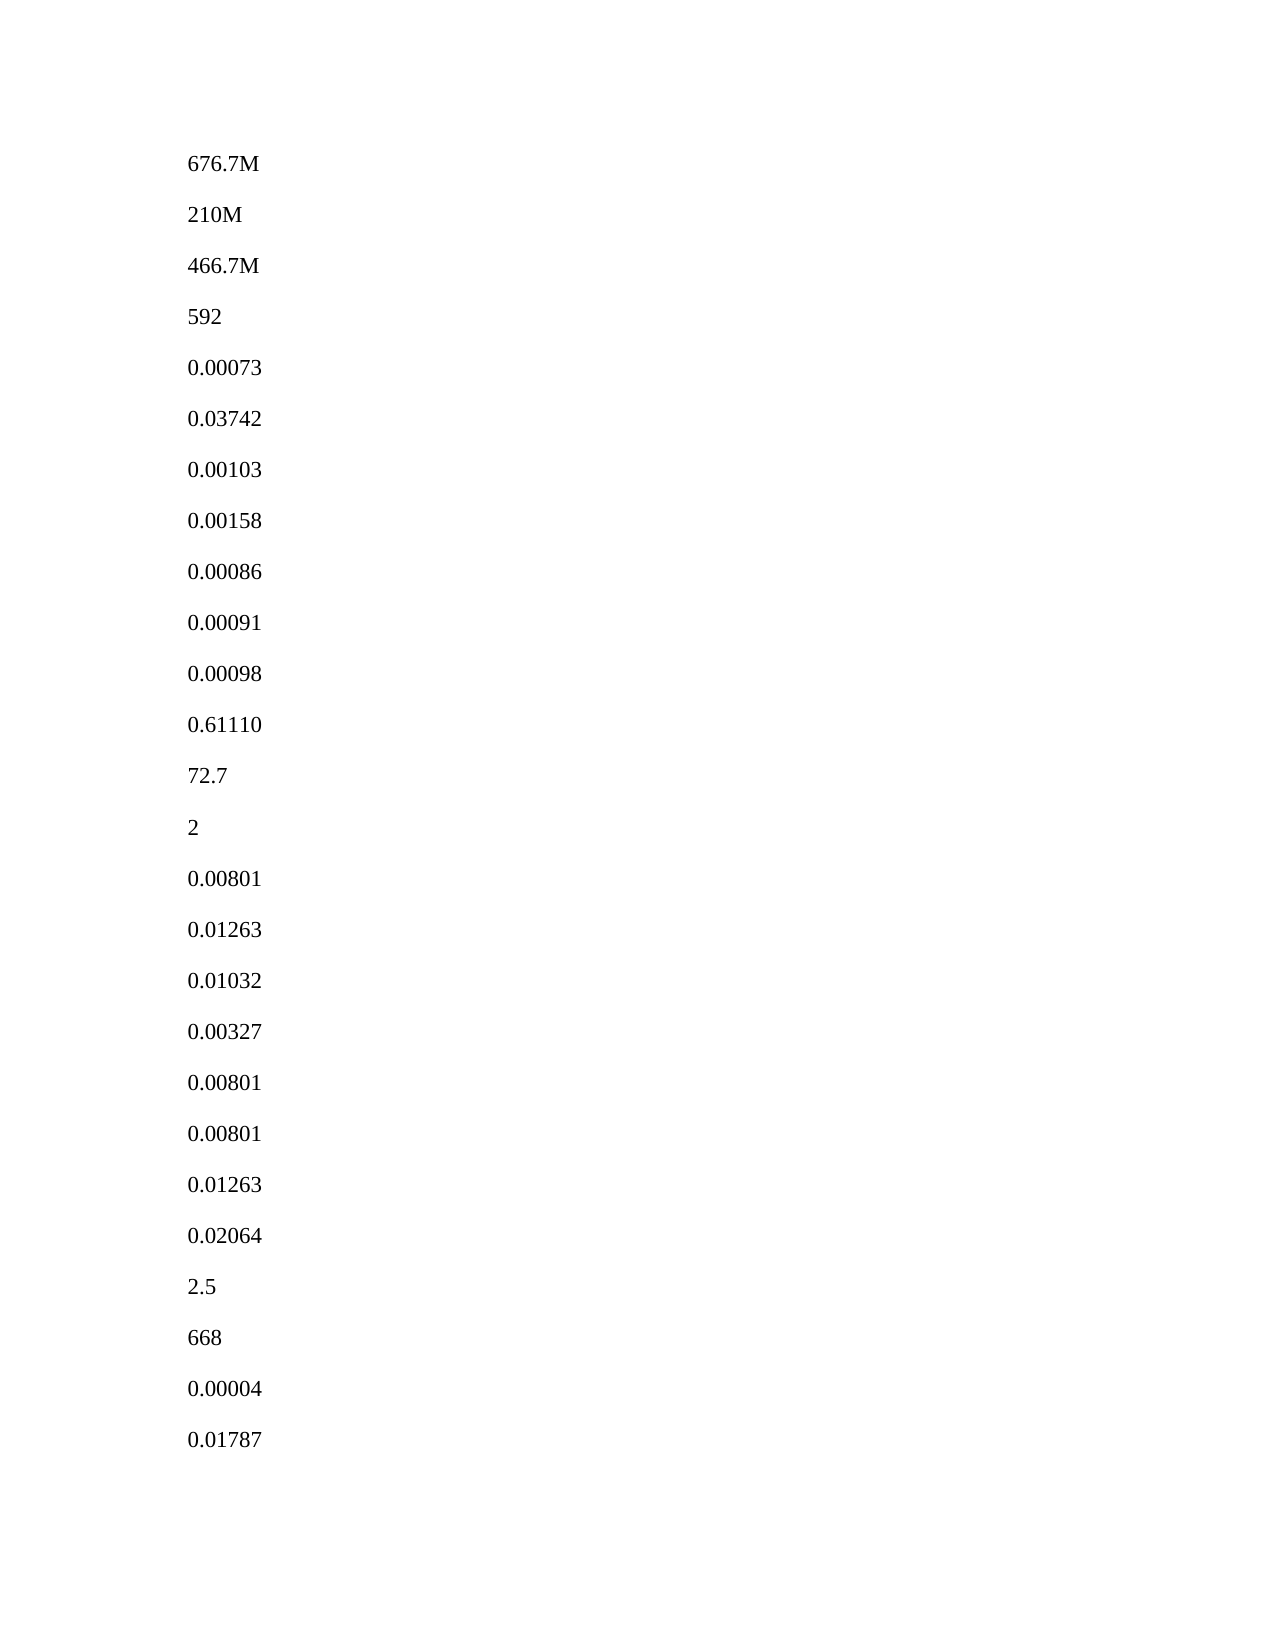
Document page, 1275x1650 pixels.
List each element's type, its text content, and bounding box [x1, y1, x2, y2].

table_cell 592 [176, 303, 1076, 354]
table_cell 0.61110 [176, 711, 1076, 762]
table_cell 0.01032 [176, 967, 1076, 1018]
table_cell 668 [176, 1324, 1076, 1375]
table_cell 0.00073 [176, 354, 1076, 405]
table_cell 72.7 [176, 763, 1076, 813]
table_cell 0.00327 [176, 1018, 1076, 1069]
table_cell 2.5 [176, 1273, 1076, 1324]
table_cell 0.03742 [176, 405, 1076, 456]
table_cell 2 [176, 814, 1076, 864]
table_cell 0.00801 [176, 1069, 1076, 1120]
table_cell 0.00103 [176, 456, 1076, 507]
table_cell 0.02064 [176, 1222, 1076, 1273]
table_cell 0.00158 [176, 507, 1076, 558]
table_cell 0.00091 [176, 609, 1076, 660]
table_cell 0.01263 [176, 1171, 1076, 1222]
table_cell 0.00801 [176, 865, 1076, 916]
table_cell 0.00004 [176, 1375, 1076, 1426]
table_cell 0.00801 [176, 1120, 1076, 1171]
table_cell 210M [176, 201, 1076, 252]
table_cell 0.00098 [176, 660, 1076, 711]
table_cell 0.00086 [176, 558, 1076, 609]
table_cell 0.01787 [176, 1426, 1076, 1477]
table_cell 0.01263 [176, 916, 1076, 967]
table_header 676.7M [176, 150, 1076, 201]
table_cell 466.7M [176, 252, 1076, 303]
